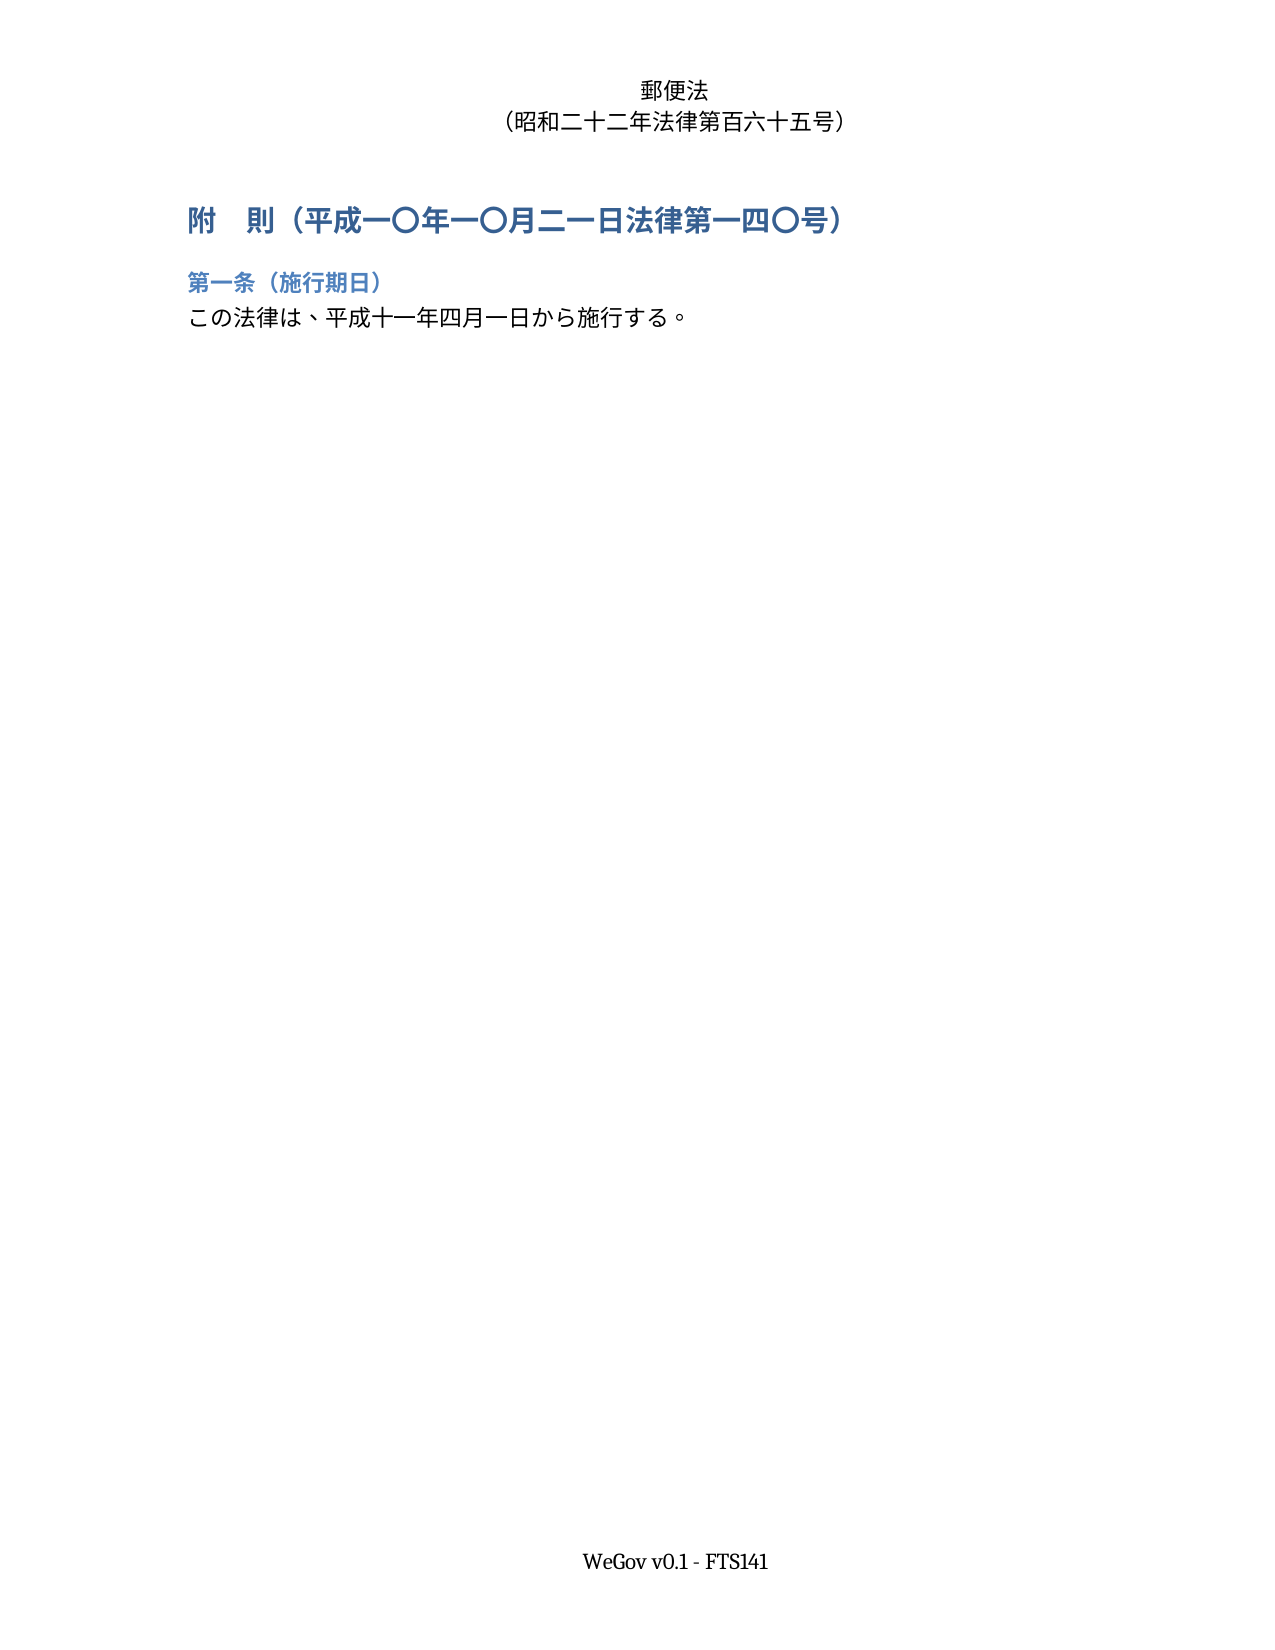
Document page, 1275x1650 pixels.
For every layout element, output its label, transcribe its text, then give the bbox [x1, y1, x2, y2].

subtitle 附 則（平成一〇年一〇月二一日法律第一四〇号） [187, 200, 1087, 240]
subtitle 第一条（施行期日） [187, 266, 1087, 298]
text この法律は、平成十一年四月一日から施行する。 [187, 302, 1087, 334]
